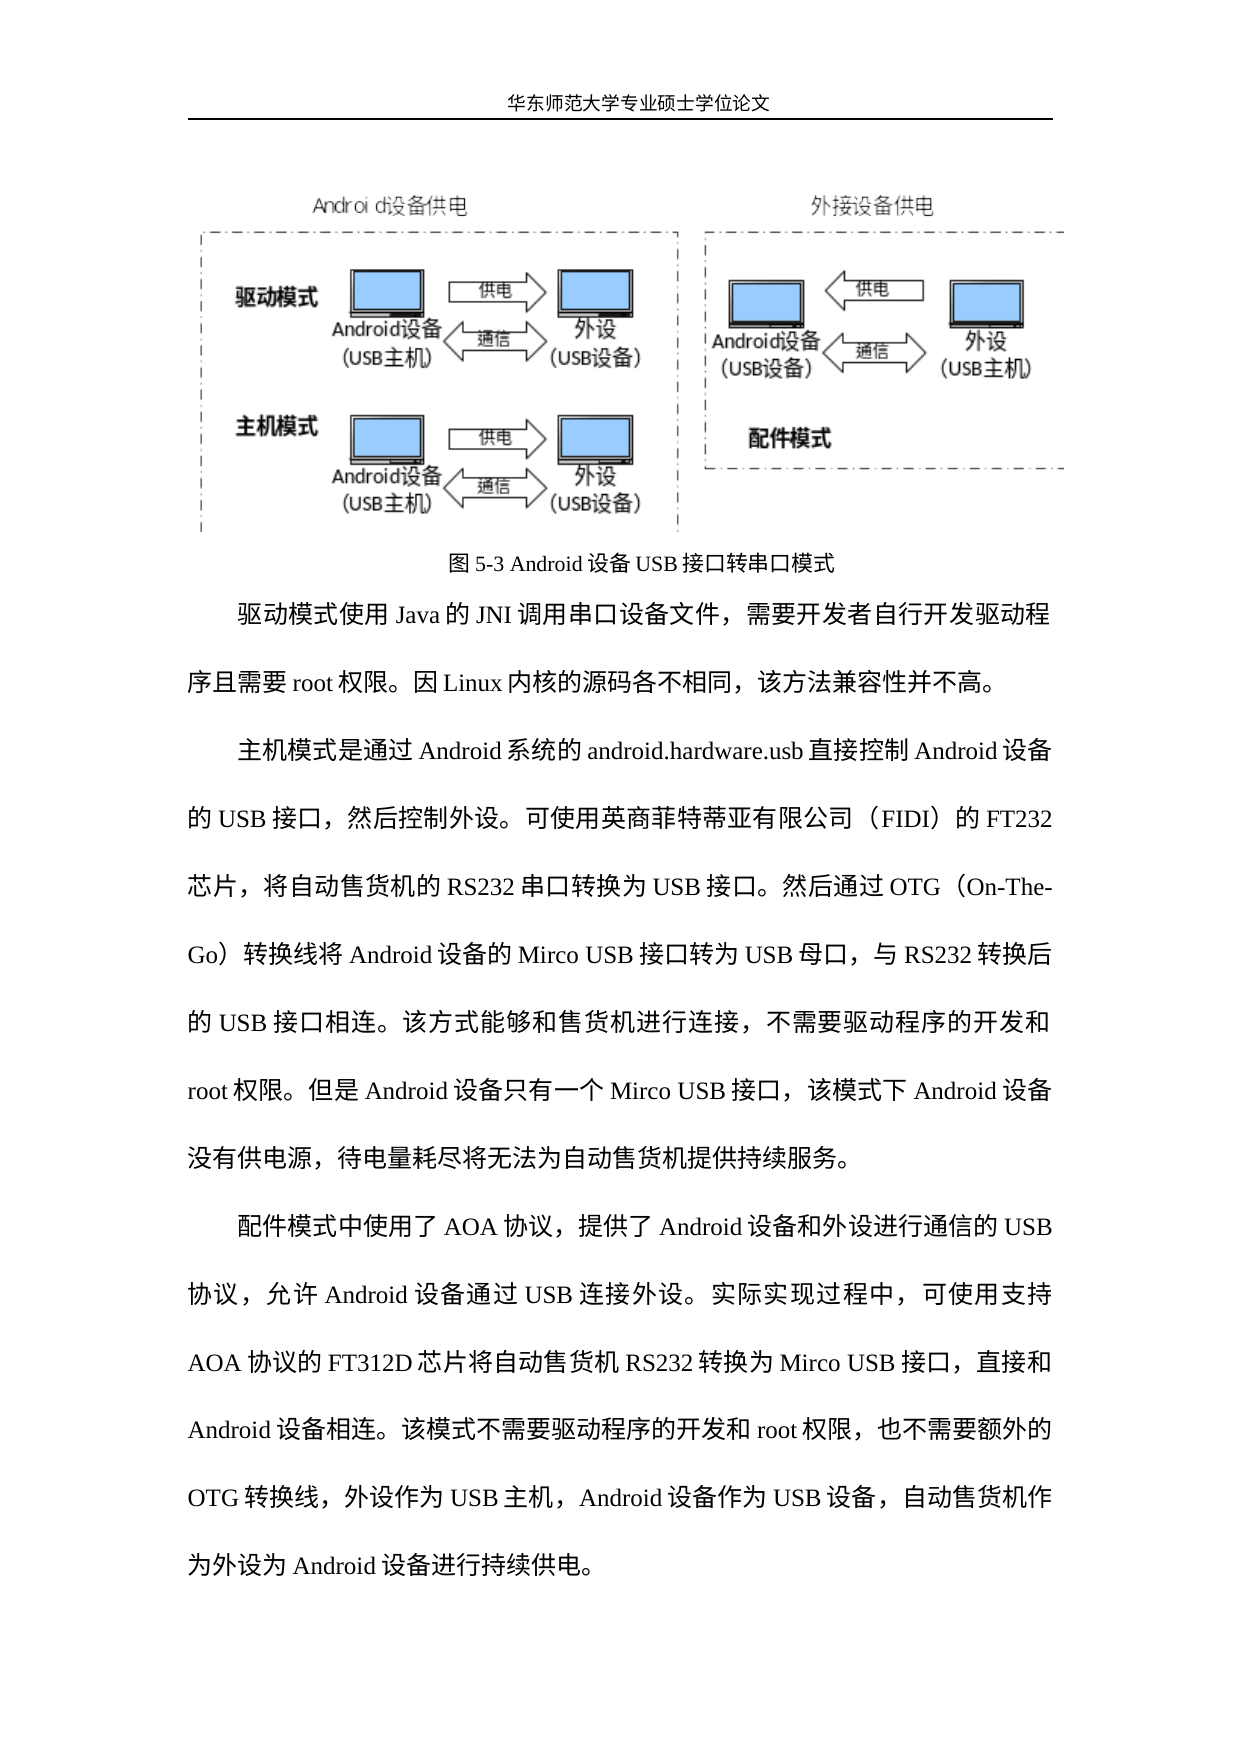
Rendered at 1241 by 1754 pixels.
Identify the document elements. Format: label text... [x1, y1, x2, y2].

text 图5-3 Android设备USB接口转串口模式 [187, 172, 1053, 579]
text 驱动模式使用Java的JNI调用串口设备文件，需要开发者自行开发驱动程序且需要root权限。因Linux内核的源码各不相同，该方法兼容性并不高。 [187, 579, 1053, 715]
text 配件模式中使用了AOA协议，提供了Android设备和外设进行通信的USB协议，允许Android设备通过USB连接外设。实际实现过程中，可使用支持AOA协议的FT312D芯片将自动售货机RS232转换为Mirco USB接口，直接和Android设备相连。该模式不需要驱动程序的开发和root权限，也不需要额外的OTG转换线，外设作为USB主机，Android设备作为USB设备，自动售货机作为外设为Android设备进行持续供电。 [187, 1190, 1053, 1598]
text 主机模式是通过Android系统的android.hardware.usb直接控制Android设备的USB接口，然后控制外设。可使用英商菲特蒂亚有限公司（FIDI）的FT232芯片，将自动售货机的RS232串口转换为USB接口。然后通过OTG（On-The-Go）转换线将Android设备的Mirco USB接口转为USB母口，与RS232转换后的USB接口相连。该方式能够和售货机进行连接，不需要驱动程序的开发和root权限。但是Android设备只有一个Mirco USB接口，该模式下Android设备没有供电源，待电量耗尽将无法为自动售货机提供持续服务。 [187, 715, 1053, 1190]
